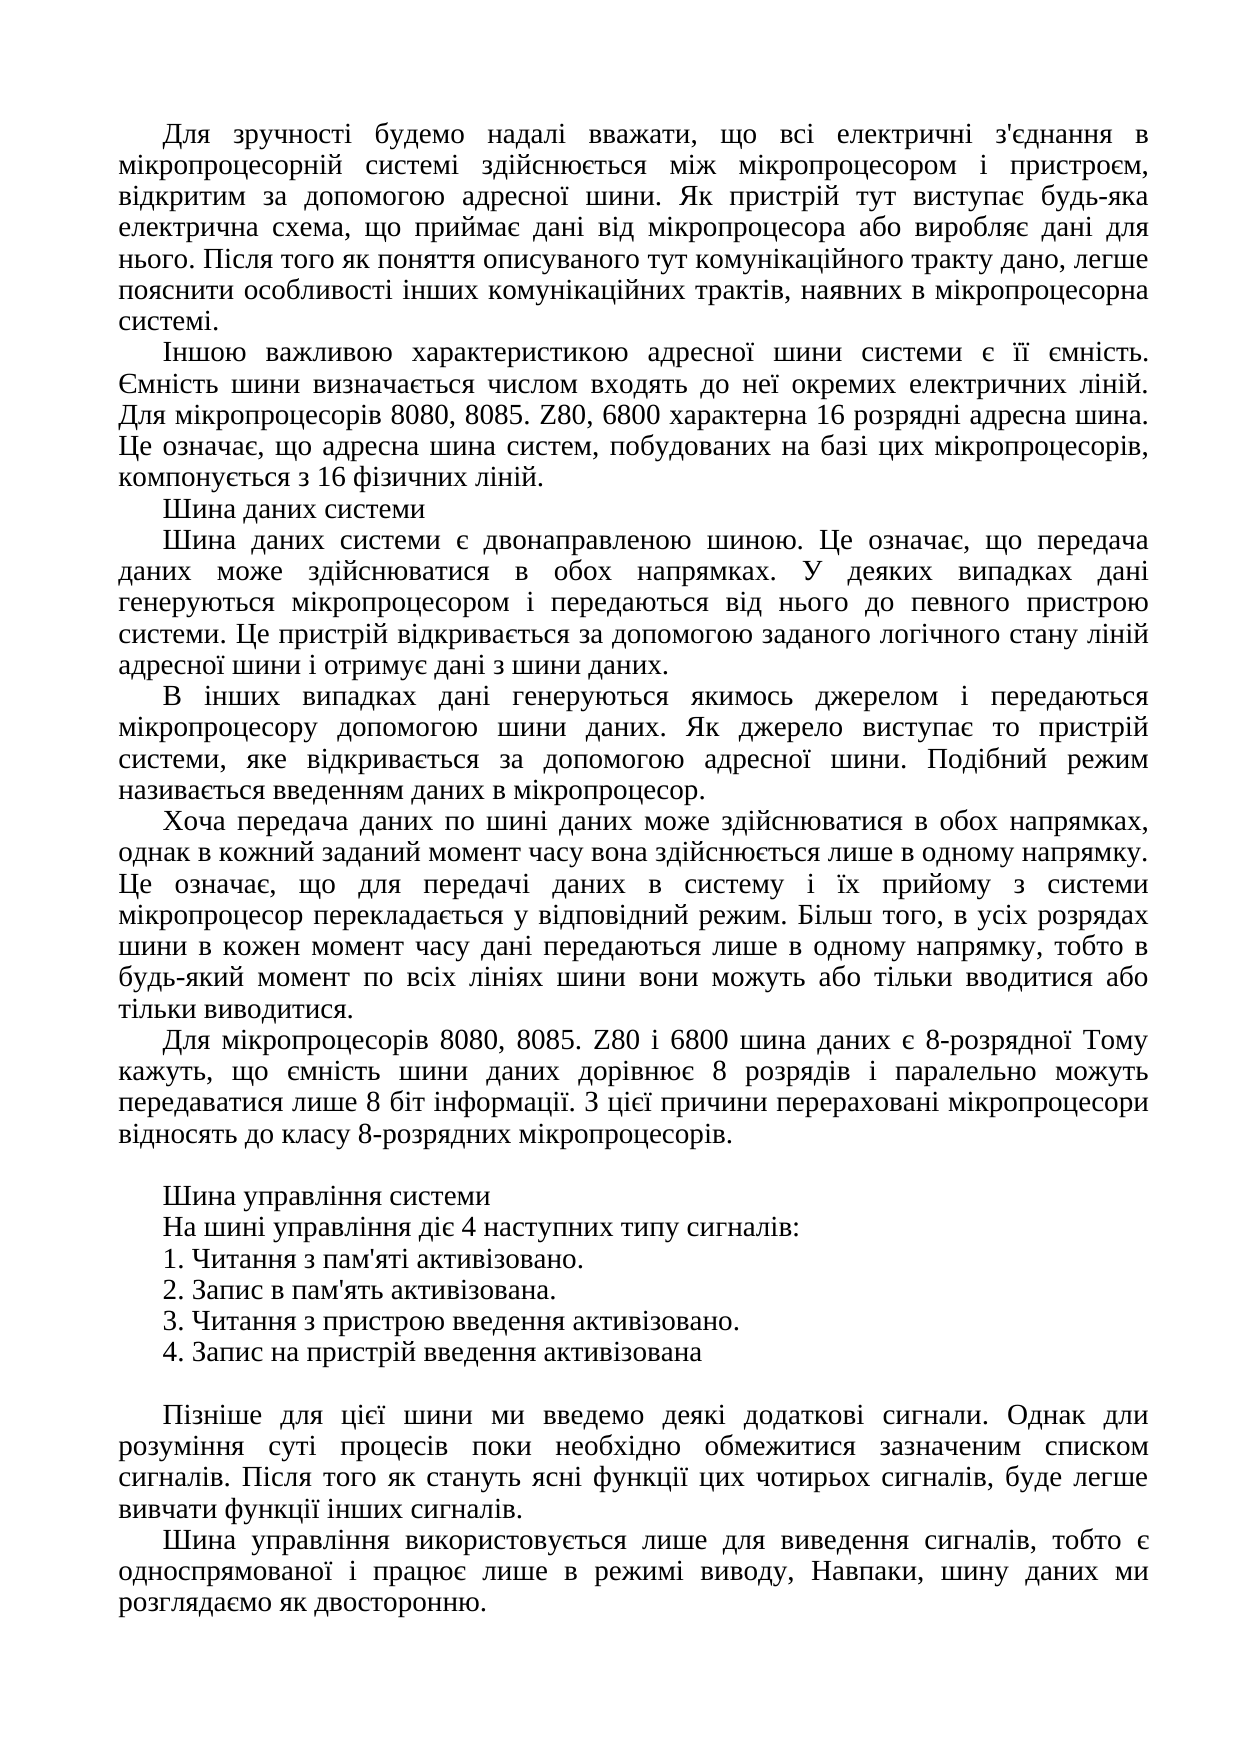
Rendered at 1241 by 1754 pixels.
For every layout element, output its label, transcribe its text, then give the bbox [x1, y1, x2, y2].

text 4. Запис на пристрій введення активізована [118, 1337, 1150, 1368]
text Шина управління використовується лише для виведення сигналів, тобто є односпрямованої і працює лише в режимі виводу, Навпаки, шину даних ми розглядаємо як двосторонню. [118, 1524, 1150, 1618]
text Хоча передача даних по шині даних може здійснюватися в обох напрямках, однак в кожний заданий момент часу вона здійснюється лише в одному напрямку. Це означає, що для передачі даних в систему і їх прийому з системи мікропроцесор перекладається у відповідний режим. Більш того, в усіх розрядах шини в кожен момент часу дані передаються лише в одному напрямку, тобто в будь-який момент по всіх лініях шини вони можуть або тільки вводитися або тільки виводитися. [118, 806, 1150, 1024]
text Шина даних системи є двонаправленою шиною. Це означає, що передача даних може здійснюватися в обох напрямках. У деяких випадках дані генеруються мікропроцесором і передаються від нього до певного пристрою системи. Це пристрій відкривається за допомогою заданого логічного стану ліній адресної шини і отримує дані з шини даних. [118, 524, 1150, 681]
text В інших випадках дані генеруються якимось джерелом і передаються мікропроцесору допомогою шини даних. Як джерело виступає то пристрій системи, яке відкривається за допомогою адресної шини. Подібний режим називається введенням даних в мікропроцесор. [118, 681, 1150, 806]
text Іншою важливою характеристикою адресної шини системи є її ємність. Ємність шини визначається числом входять до неї окремих електричних ліній. Для мікропроцесорів 8080, 8085. Z80, 6800 характерна 16 розрядні адресна шина. Це означає, що адресна шина систем, побудованих на базі цих мікропроцесорів, компонується з 16 фізичних ліній. [118, 337, 1150, 493]
text Пізніше для цієї шини ми введемо деякі додаткові сигнали. Однак дли розуміння суті процесів поки необхідно обмежитися зазначеним списком сигналів. Після того як стануть ясні функції цих чотирьох сигналів, буде легше вивчати функції інших сигналів. [118, 1399, 1150, 1524]
text Шина управління системи [118, 1181, 1150, 1212]
text Для мікропроцесорів 8080, 8085. Z80 і 6800 шина даних є 8-розрядної Тому кажуть, що ємність шини даних дорівнює 8 розрядів і паралельно можуть передаватися лише 8 біт інформації. З цієї причини перераховані мікропроцесори відносять до класу 8-розрядних мікропроцесорів. [118, 1024, 1150, 1149]
text Для зручності будемо надалі вважати, що всі електричні з'єднання в мікропроцесорній системі здійснюється між мікропроцесором і пристроєм, відкритим за допомогою адресної шини. Як пристрій тут виступає будь-яка електрична cxeмa, що приймає дані від мікpoпроцесора або виробляє дані для нього. Після того як поняття описуваного тут комунікаційного тракту дано, легше пояснити особливості інших комунікаційних трактів, наявних в мікропроцесорна системі. [118, 118, 1150, 337]
text 2. Запис в пам'ять активізована. [118, 1274, 1150, 1306]
text 3. Читання з пристрою введення активізовано. [118, 1306, 1150, 1337]
text Шина даних системи [118, 493, 1150, 524]
text 1. Читання з пам'яті активізовано. [118, 1243, 1150, 1274]
text На шині управління діє 4 наступних типу сигналів: [118, 1212, 1150, 1243]
